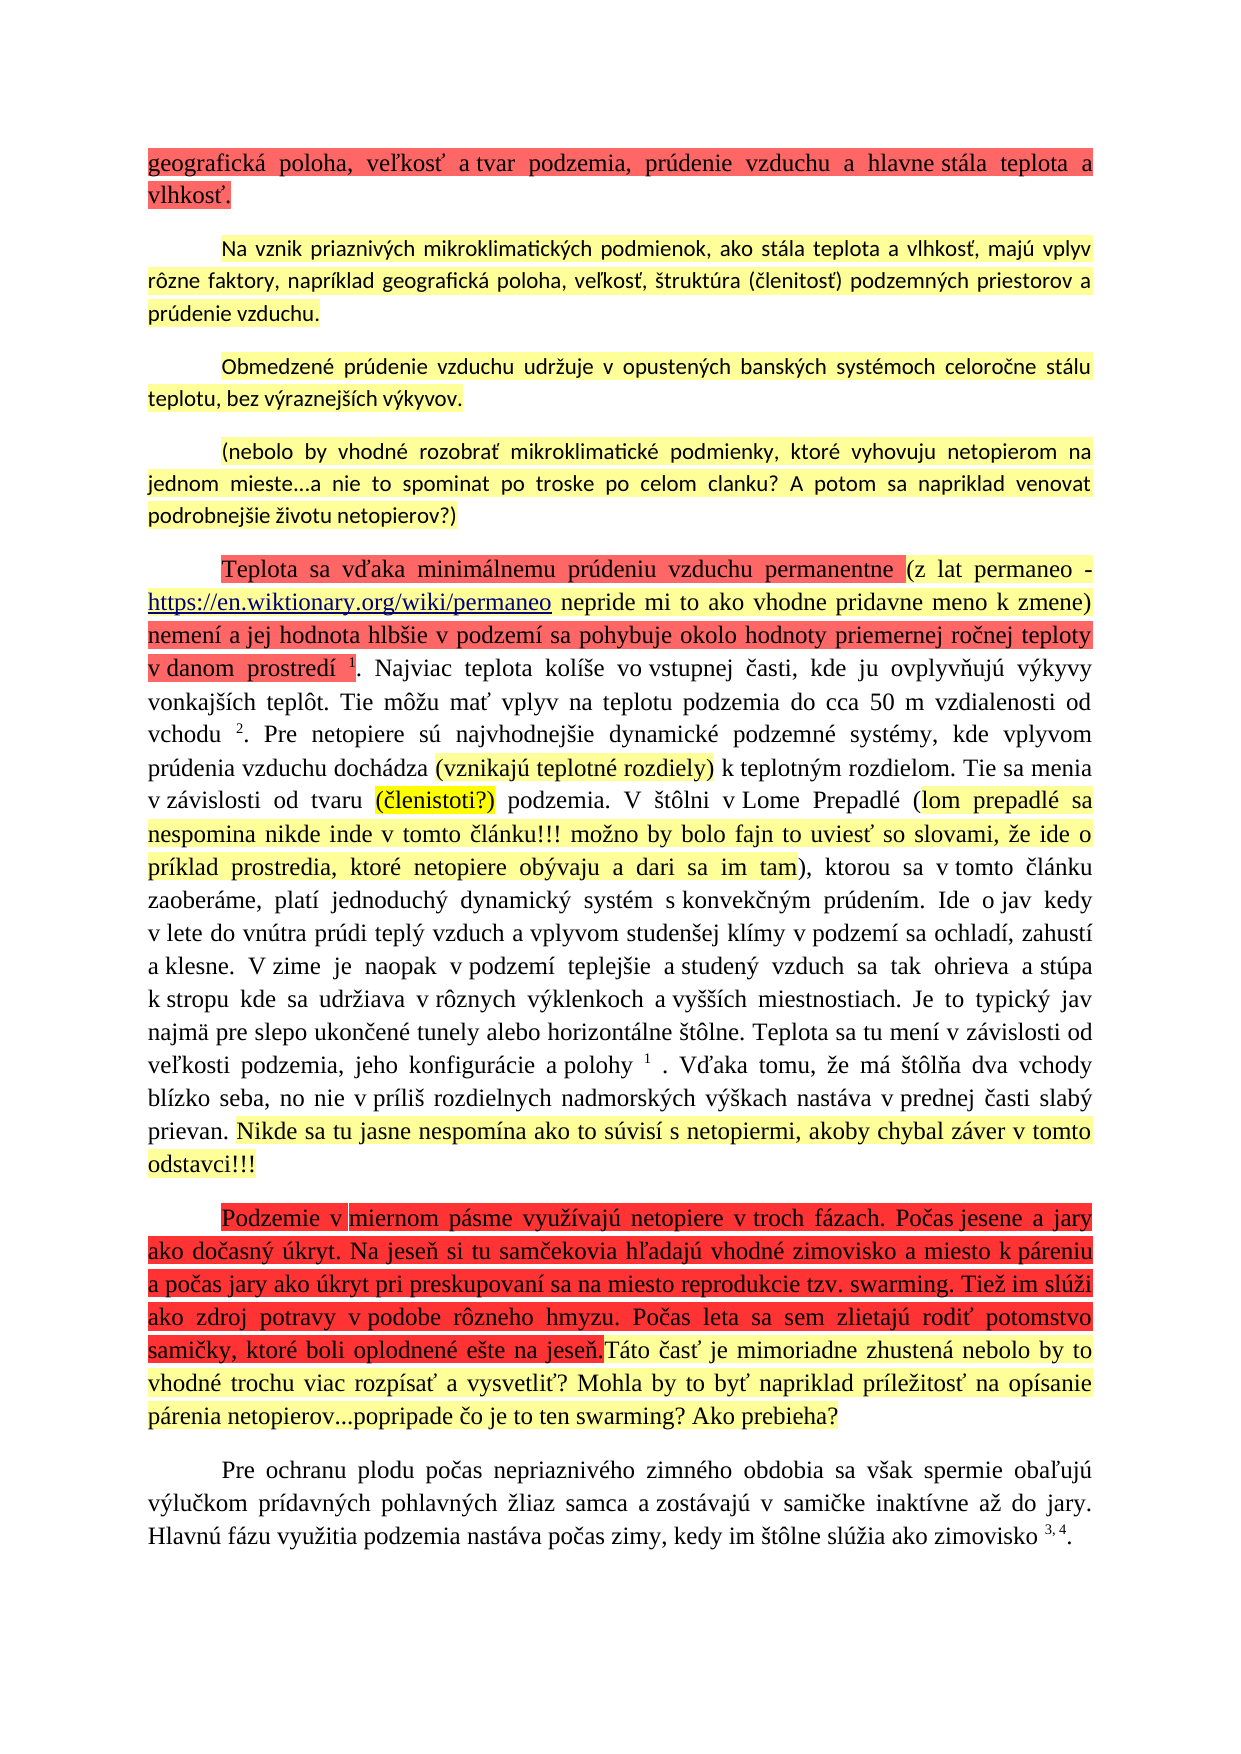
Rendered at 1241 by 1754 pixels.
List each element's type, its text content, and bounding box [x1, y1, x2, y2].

text Teplota sa vďaka minimálnemu prúdeniu vzduchu permanentne (z lat permaneo - https://en.wiktionary.org/wiki/permaneo nepride mi to ako vhodne pridavne meno k zmene) nemení a jej hodnota hlbšie v podzemí sa pohybuje okolo hodnoty priemernej ročnej teploty v danom prostredí 1. Najviac teplota kolíše vo vstupnej časti, kde ju ovplyvňujú výkyvy vonkajších teplôt. Tie môžu mať vplyv na teplotu podzemia do cca 50 m vzdialenosti od vchodu 2. Pre netopiere sú najvhodnejšie dynamické podzemné systémy, kde vplyvom prúdenia vzduchu dochádza (vznikajú teplotné rozdiely) k teplotným rozdielom. Tie sa menia v závislosti od tvaru (členistoti?) podzemia. V štôlni v Lome Prepadlé (lom prepadlé sa nespomina nikde inde v tomto článku!!! možno by bolo fajn to uviesť so slovami, že ide o príklad prostredia, ktoré netopiere obývaju a dari sa im tam), ktorou sa v tomto článku zaoberáme, platí jednoduchý dynamický systém s konvekčným prúdením. Ide o jav kedy v lete do vnútra prúdi teplý vzduch a vplyvom studenšej klímy v podzemí sa ochladí, zahustí a klesne. V zime je naopak v podzemí teplejšie a studený vzduch sa tak ohrieva a stúpa k stropu kde sa udržiava v rôznych výklenkoch a vyšších miestnostiach. Je to typický jav najmä pre slepo ukončené tunely alebo horizontálne štôlne. Teplota sa tu mení v závislosti od veľkosti podzemia, jeho konfigurácie a polohy 1 . Vďaka tomu, že má štôlňa dva vchody blízko seba, no nie v príliš rozdielnych nadmorských výškach nastáva v prednej časti slabý prievan. Nikde sa tu jasne nespomína ako to súvisí s netopiermi, akoby chybal záver v tomto odstavci!!! [148, 649, 1093, 819]
text (nebolo by vhodné rozobrať mikroklimatické podmienky, ktoré vyhovuju netopierom na jednom mieste...a nie to spominat po troske po celom clanku? A potom sa napriklad venovat podrobnejšie životu netopierov?) [148, 437, 1093, 469]
text Pre ochranu plodu počas nepriaznivého zimného obdobia sa však spermie obaľujú výlučkom prídavných pohlavných žliaz samca a zostávajú v samičke inaktívne až do jary. Hlavnú fázu využitia podzemia nastáva počas zimy, kedy im štôlne slúžia ako zimovisko 3, 4. [148, 1455, 1093, 1549]
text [148, 176, 1093, 209]
text Teplota sa vďaka minimálnemu prúdeniu vzduchu permanentne (z lat permaneo - https://en.wiktionary.org/wiki/permaneo nepride mi to ako vhodne pridavne meno k zmene) nemení a jej hodnota hlbšie v podzemí sa pohybuje okolo hodnoty priemernej ročnej teploty v danom prostredí 1. Najviac teplota kolíše vo vstupnej časti, kde ju ovplyvňujú výkyvy vonkajších teplôt. Tie môžu mať vplyv na teplotu podzemia do cca 50 m vzdialenosti od vchodu 2. Pre netopiere sú najvhodnejšie dynamické podzemné systémy, kde vplyvom prúdenia vzduchu dochádza (vznikajú teplotné rozdiely) k teplotným rozdielom. Tie sa menia v závislosti od tvaru (členistoti?) podzemia. V štôlni v Lome Prepadlé (lom prepadlé sa nespomina nikde inde v tomto článku!!! možno by bolo fajn to uviesť so slovami, že ide o príklad prostredia, ktoré netopiere obývaju a dari sa im tam), ktorou sa v tomto článku zaoberáme, platí jednoduchý dynamický systém s konvekčným prúdením. Ide o jav kedy v lete do vnútra prúdi teplý vzduch a vplyvom studenšej klímy v podzemí sa ochladí, zahustí a klesne. V zime je naopak v podzemí teplejšie a studený vzduch sa tak ohrieva a stúpa k stropu kde sa udržiava v rôznych výklenkoch a vyšších miestnostiach. Je to typický jav najmä pre slepo ukončené tunely alebo horizontálne štôlne. Teplota sa tu mení v závislosti od veľkosti podzemia, jeho konfigurácie a polohy 1 . Vďaka tomu, že má štôlňa dva vchody blízko seba, no nie v príliš rozdielnych nadmorských výškach nastáva v prednej časti slabý prievan. Nikde sa tu jasne nespomína ako to súvisí s netopiermi, akoby chybal záver v tomto odstavci!!! [148, 847, 1093, 1178]
text Obmedzené prúdenie vzduchu udržuje v opustených banských systémoch celoročne stálu teplotu, bez výraznejších výkyvov. [148, 352, 1093, 412]
text Na vznik priaznivých mikroklimatických podmienok, ako stála teplota a vlhkosť, majú vplyv rôzne faktory, napríklad geografická poloha, veľkosť, štruktúra (členitosť) podzemných priestorov a prúdenie vzduchu. [148, 295, 1093, 327]
text Na vznik priaznivých mikroklimatických podmienok, ako stála teplota a vlhkosť, majú vplyv rôzne faktory, napríklad geografická poloha, veľkosť, štruktúra (členitosť) podzemných priestorov a prúdenie vzduchu. [148, 234, 1093, 267]
text (nebolo by vhodné rozobrať mikroklimatické podmienky, ktoré vyhovuju netopierom na jednom mieste...a nie to spominat po troske po celom clanku? A potom sa napriklad venovat podrobnejšie životu netopierov?) [148, 497, 1093, 529]
